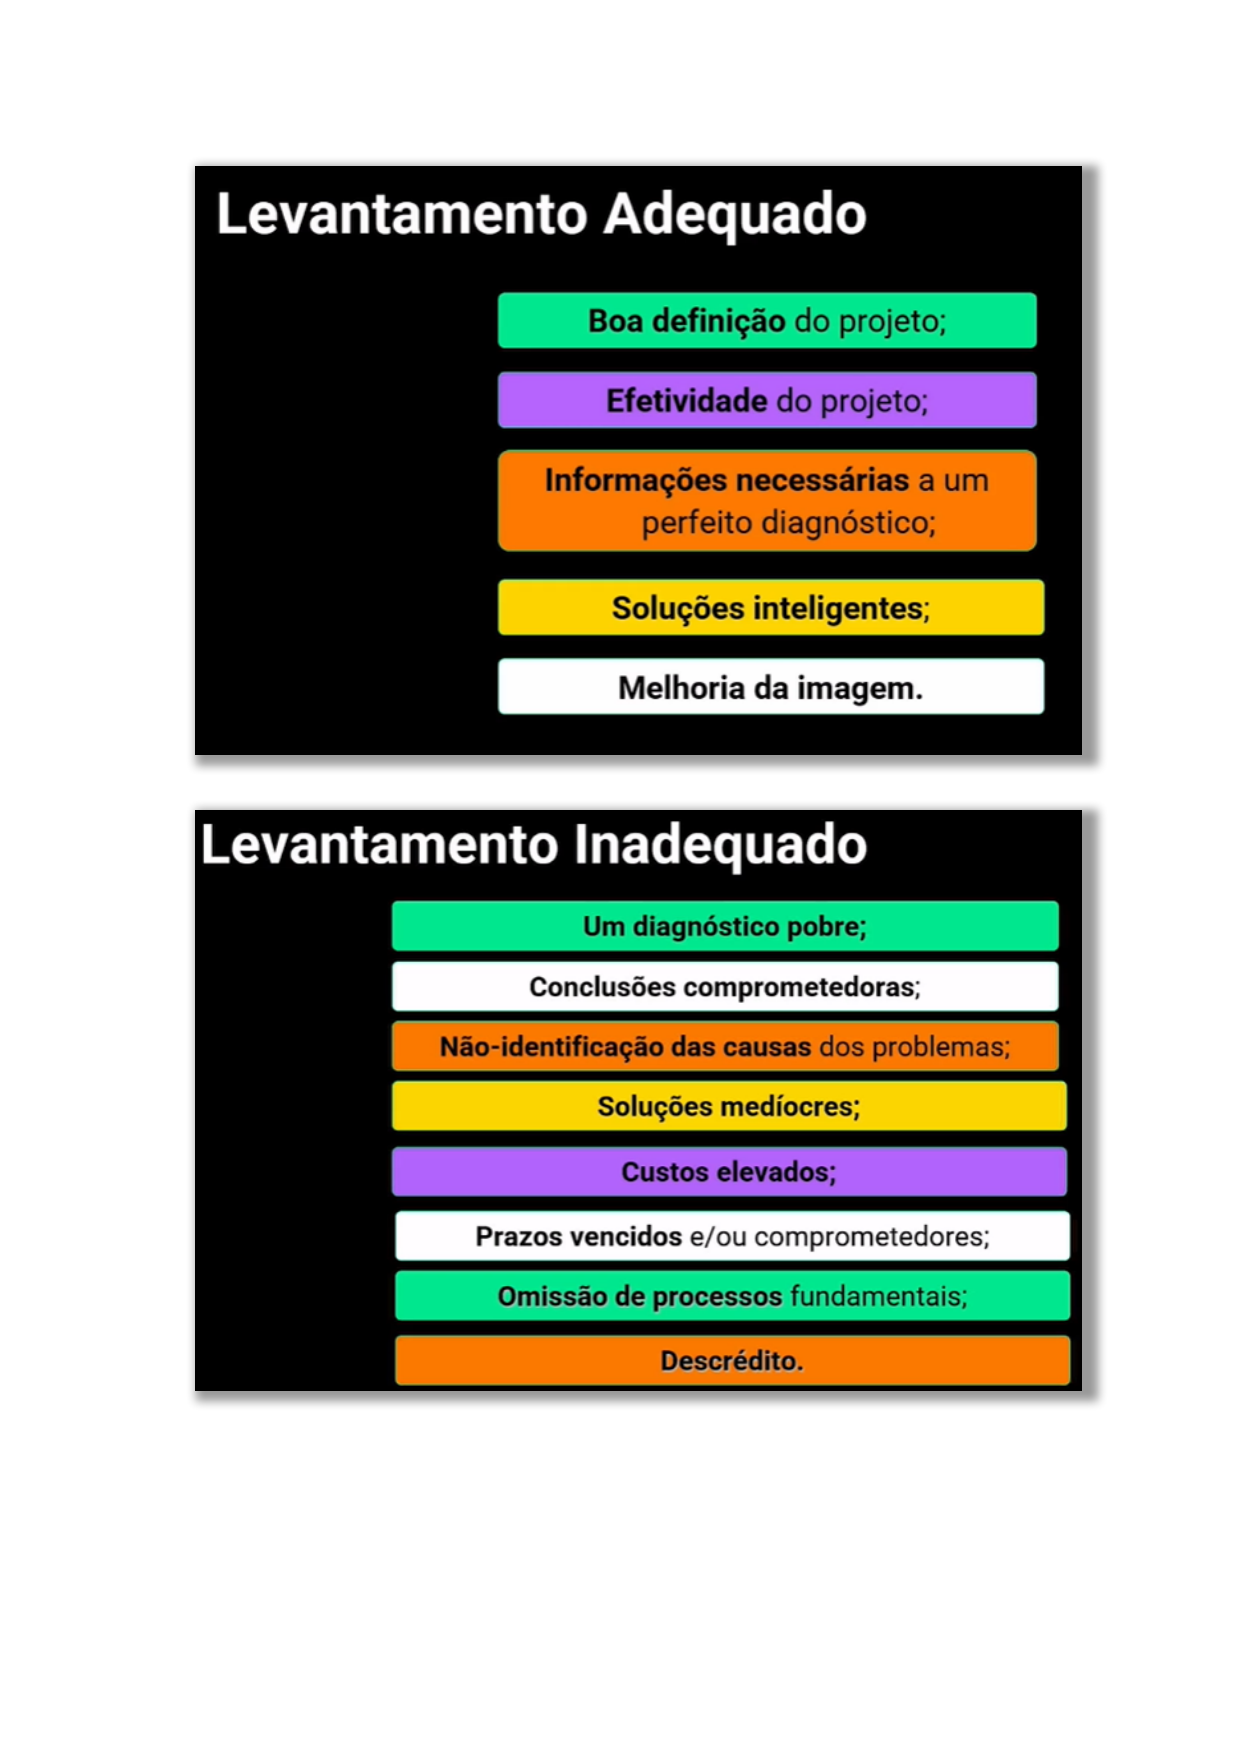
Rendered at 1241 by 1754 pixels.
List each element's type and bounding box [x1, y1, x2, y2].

picture [195, 810, 1082, 1391]
picture [195, 166, 1082, 755]
